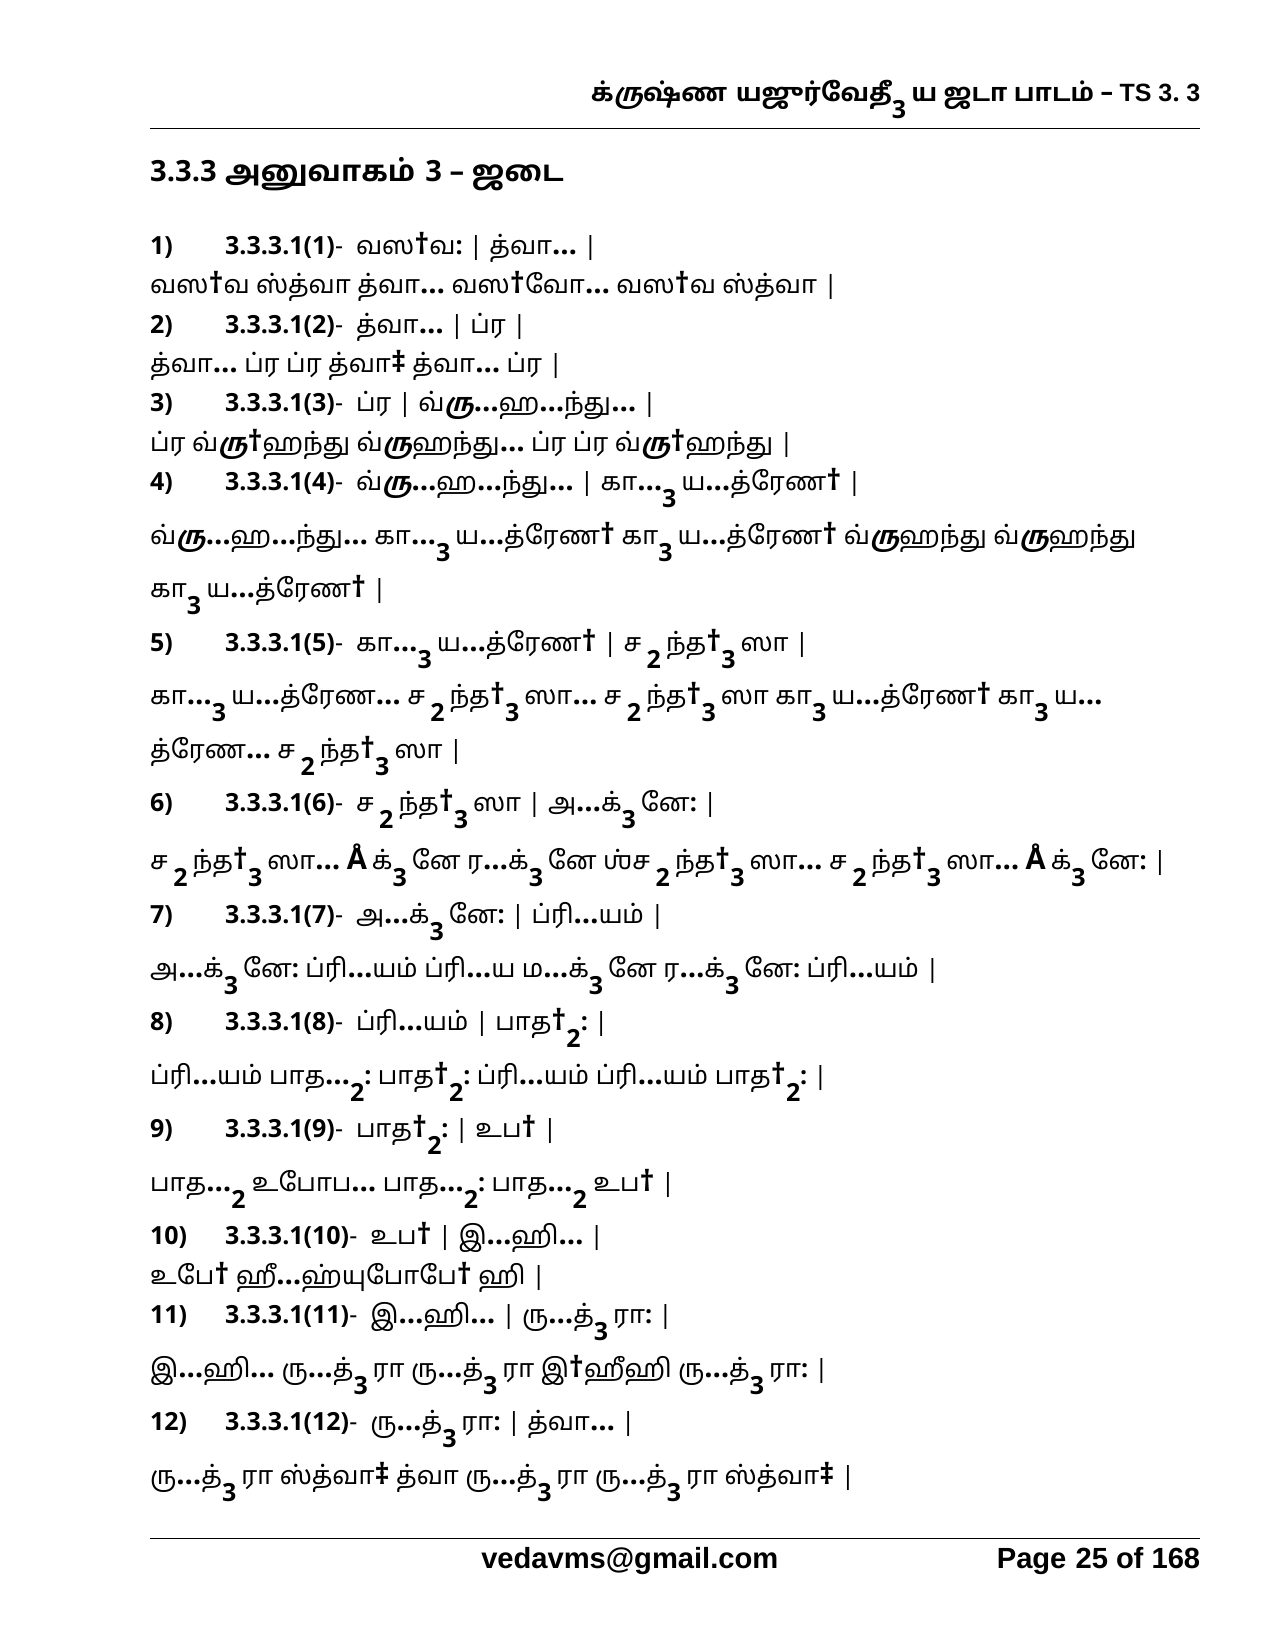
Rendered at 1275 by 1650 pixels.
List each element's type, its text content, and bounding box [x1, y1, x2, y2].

text 12) 3.3.3.1(12)- ரு…த்3ரா: | த்வா… | [150, 1404, 1200, 1455]
text 4) 3.3.3.1(4)- வ்ரு…ஹ…ந்து… | கா…3ய…த்ரேண† | [150, 464, 1200, 515]
text உபே† ஹீ…ஹ்யுபோபே† ஹி | [150, 1257, 1200, 1295]
text வ்ரு…ஹ…ந்து… கா…3ய…த்ரேண† கா3ய…த்ரேண† வ்ருஹந்து வ்ருஹந்து கா3ய…த்ரேண† | [150, 517, 1200, 622]
text 10) 3.3.3.1(10)- உப† | இ…ஹி… | [150, 1218, 1200, 1256]
text ப்ர வ்ரு†ஹந்து வ்ருஹந்து… ப்ர ப்ர வ்ரு†ஹந்து | [150, 424, 1200, 462]
text 11) 3.3.3.1(11)- இ…ஹி… | ரு…த்3ரா: | [150, 1297, 1200, 1348]
text த்வா… ப்ர ப்ர த்வா‡ த்வா… ப்ர | [150, 346, 1200, 383]
text ப்ரி…யம் பாத…2: பாத†2: ப்ரி…யம் ப்ரி…யம் பாத†2: | [150, 1057, 1200, 1108]
text பாத…2 உபோப… பாத…2: பாத…2 உப† | [150, 1164, 1200, 1216]
text 7) 3.3.3.1(7)- அ…க்3னே: | ப்ரி…யம் | [150, 897, 1200, 948]
subtitle அனுவாகம் 3 – ஜடை [150, 150, 1200, 192]
text 1) 3.3.3.1(1)- வஸ†வ: | த்வா… | [150, 228, 1200, 265]
text வஸ†வ ஸ்த்வா த்வா… வஸ†வோ… வஸ†வ ஸ்த்வா | [150, 267, 1200, 304]
text கா…3ய…த்ரேண… ச2ந்த†3ஸா… ச2ந்த†3ஸா கா3ய…த்ரேண† கா3ய…த்ரேண… ச2ந்த†3ஸா | [150, 678, 1200, 783]
text இ…ஹி… ரு…த்3ரா ரு…த்3ரா இ†ஹீஹி ரு…த்3ரா: | [150, 1350, 1200, 1401]
text 9) 3.3.3.1(9)- பாத†2: | உப† | [150, 1111, 1200, 1162]
text 6) 3.3.3.1(6)- ச2ந்த†3ஸா | அ…க்3னே: | [150, 785, 1200, 836]
text ரு…த்3ரா ஸ்த்வா‡ த்வா ரு…த்3ரா ரு…த்3ரா ஸ்த்வா‡ | [150, 1457, 1200, 1508]
text 5) 3.3.3.1(5)- கா…3ய…த்ரேண† | ச2ந்த†3ஸா | [150, 624, 1200, 676]
text 2) 3.3.3.1(2)- த்வா… | ப்ர | [150, 306, 1200, 344]
text ச2ந்த†3ஸா… Åக்3னே ர…க்3னே ஶ்ச2ந்த†3ஸா… ச2ந்த†3ஸா… Åக்3னே: | [150, 839, 1200, 894]
text 3) 3.3.3.1(3)- ப்ர | வ்ரு…ஹ…ந்து… | [150, 385, 1200, 423]
text அ…க்3னே: ப்ரி…யம் ப்ரி…ய ம…க்3னே ர…க்3னே: ப்ரி…யம் | [150, 950, 1200, 1001]
text 8) 3.3.3.1(8)- ப்ரி…யம் | பாத†2: | [150, 1004, 1200, 1055]
